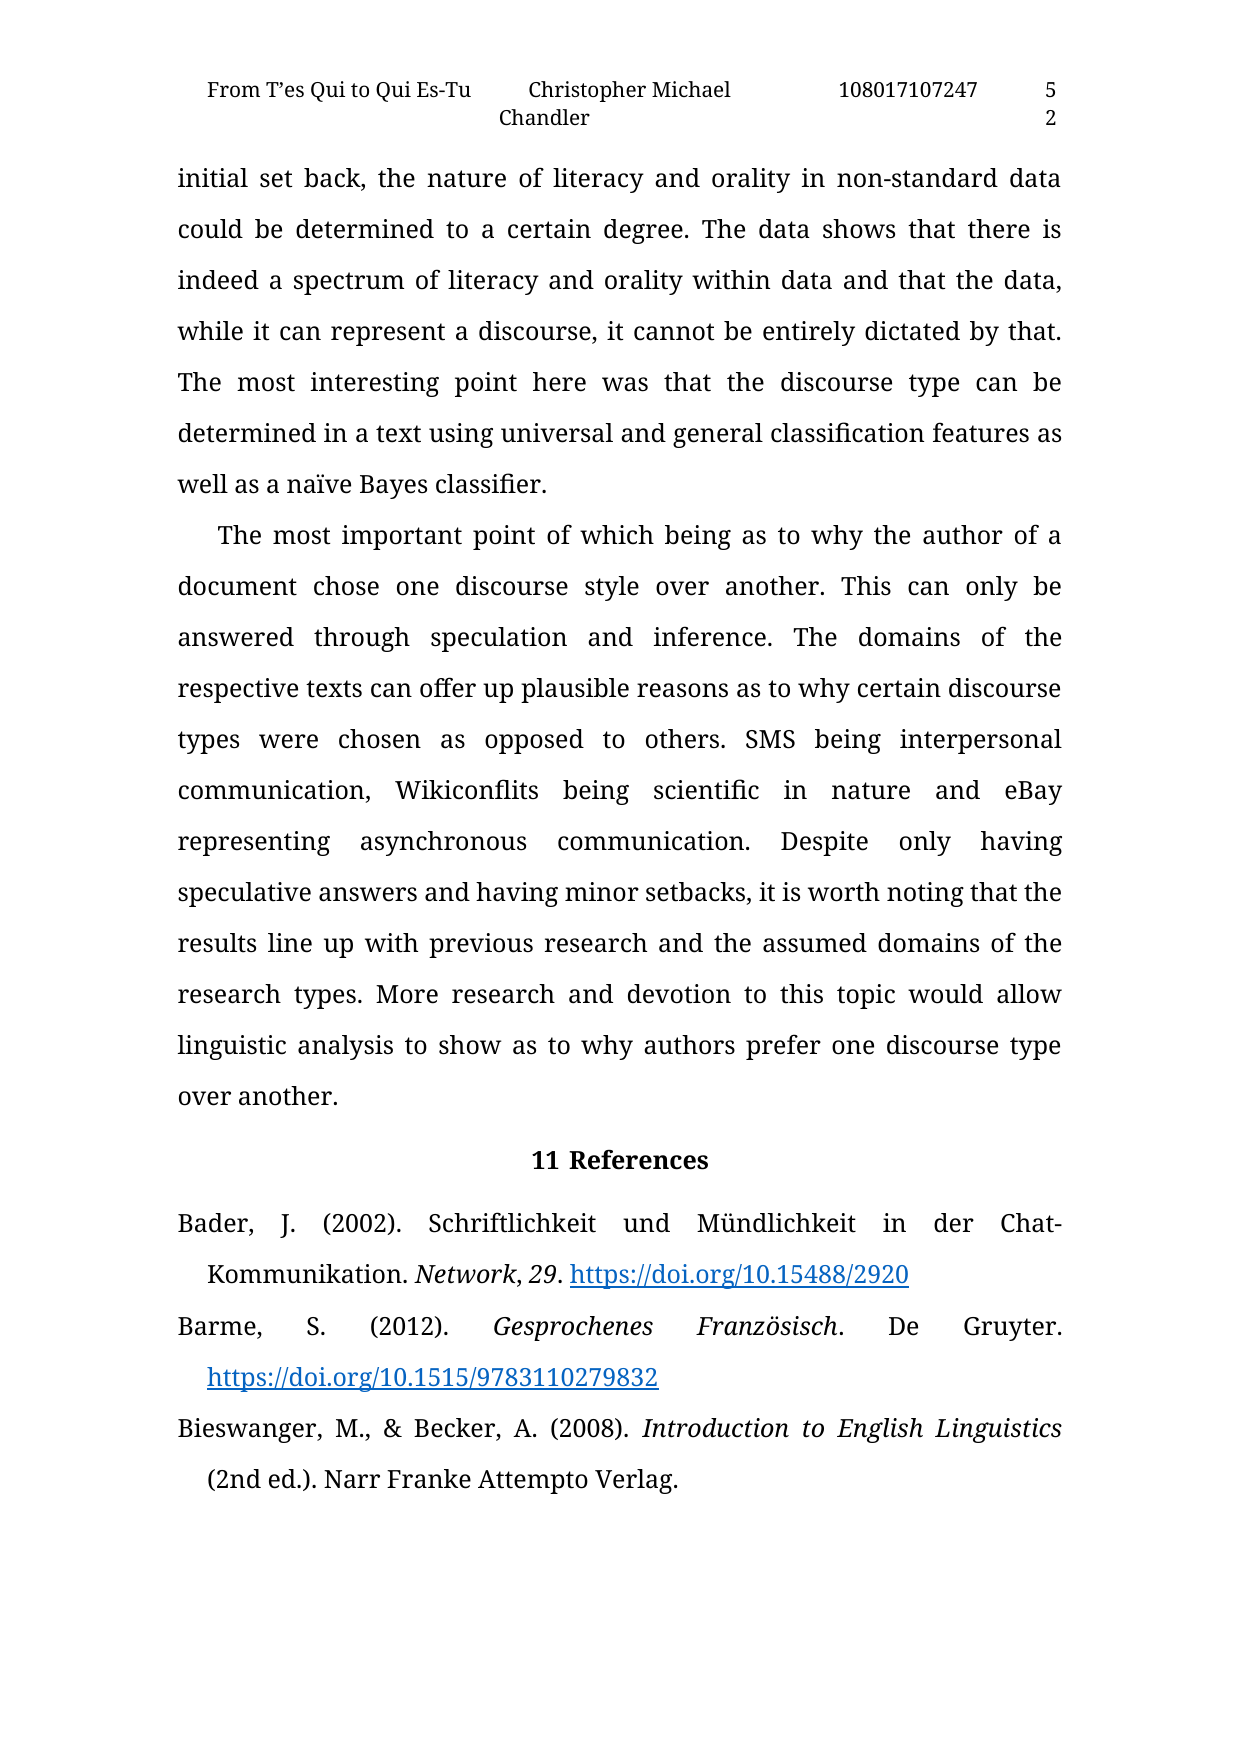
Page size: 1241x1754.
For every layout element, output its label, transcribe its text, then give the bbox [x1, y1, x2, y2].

subtitle References [177, 1143, 1063, 1177]
text Bader, J. (2002). Schriftlichkeit und Mündlichkeit in der Chat-Kommunikation. Network, 29. https://doi.org/10.15488/2920 [177, 1206, 1063, 1291]
text Barme, S. (2012). Gesprochenes Französisch. De Gruyter. https://doi.org/10.1515/9783110279832 [177, 1308, 1063, 1393]
text Bieswanger, M., & Becker, A. (2008). Introduction to English Linguistics (2nd ed.). Narr Franke Attempto Verlag. [177, 1410, 1063, 1495]
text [177, 160, 1063, 501]
text The most important point of which being as to why the author of a document chose one discourse style over another. This can only be answered through speculation and inference. The domains of the respective texts can offer up plausible reasons as to why certain discourse types were chosen as opposed to others. SMS being interpersonal communication, Wikiconflits being scientific in nature and eBay representing asynchronous communication. Despite only having speculative answers and having minor setbacks, it is worth noting that the results line up with previous research and the assumed domains of the research types. More research and devotion to this topic would allow linguistic analysis to show as to why authors prefer one discourse type over another. [177, 518, 1063, 1113]
